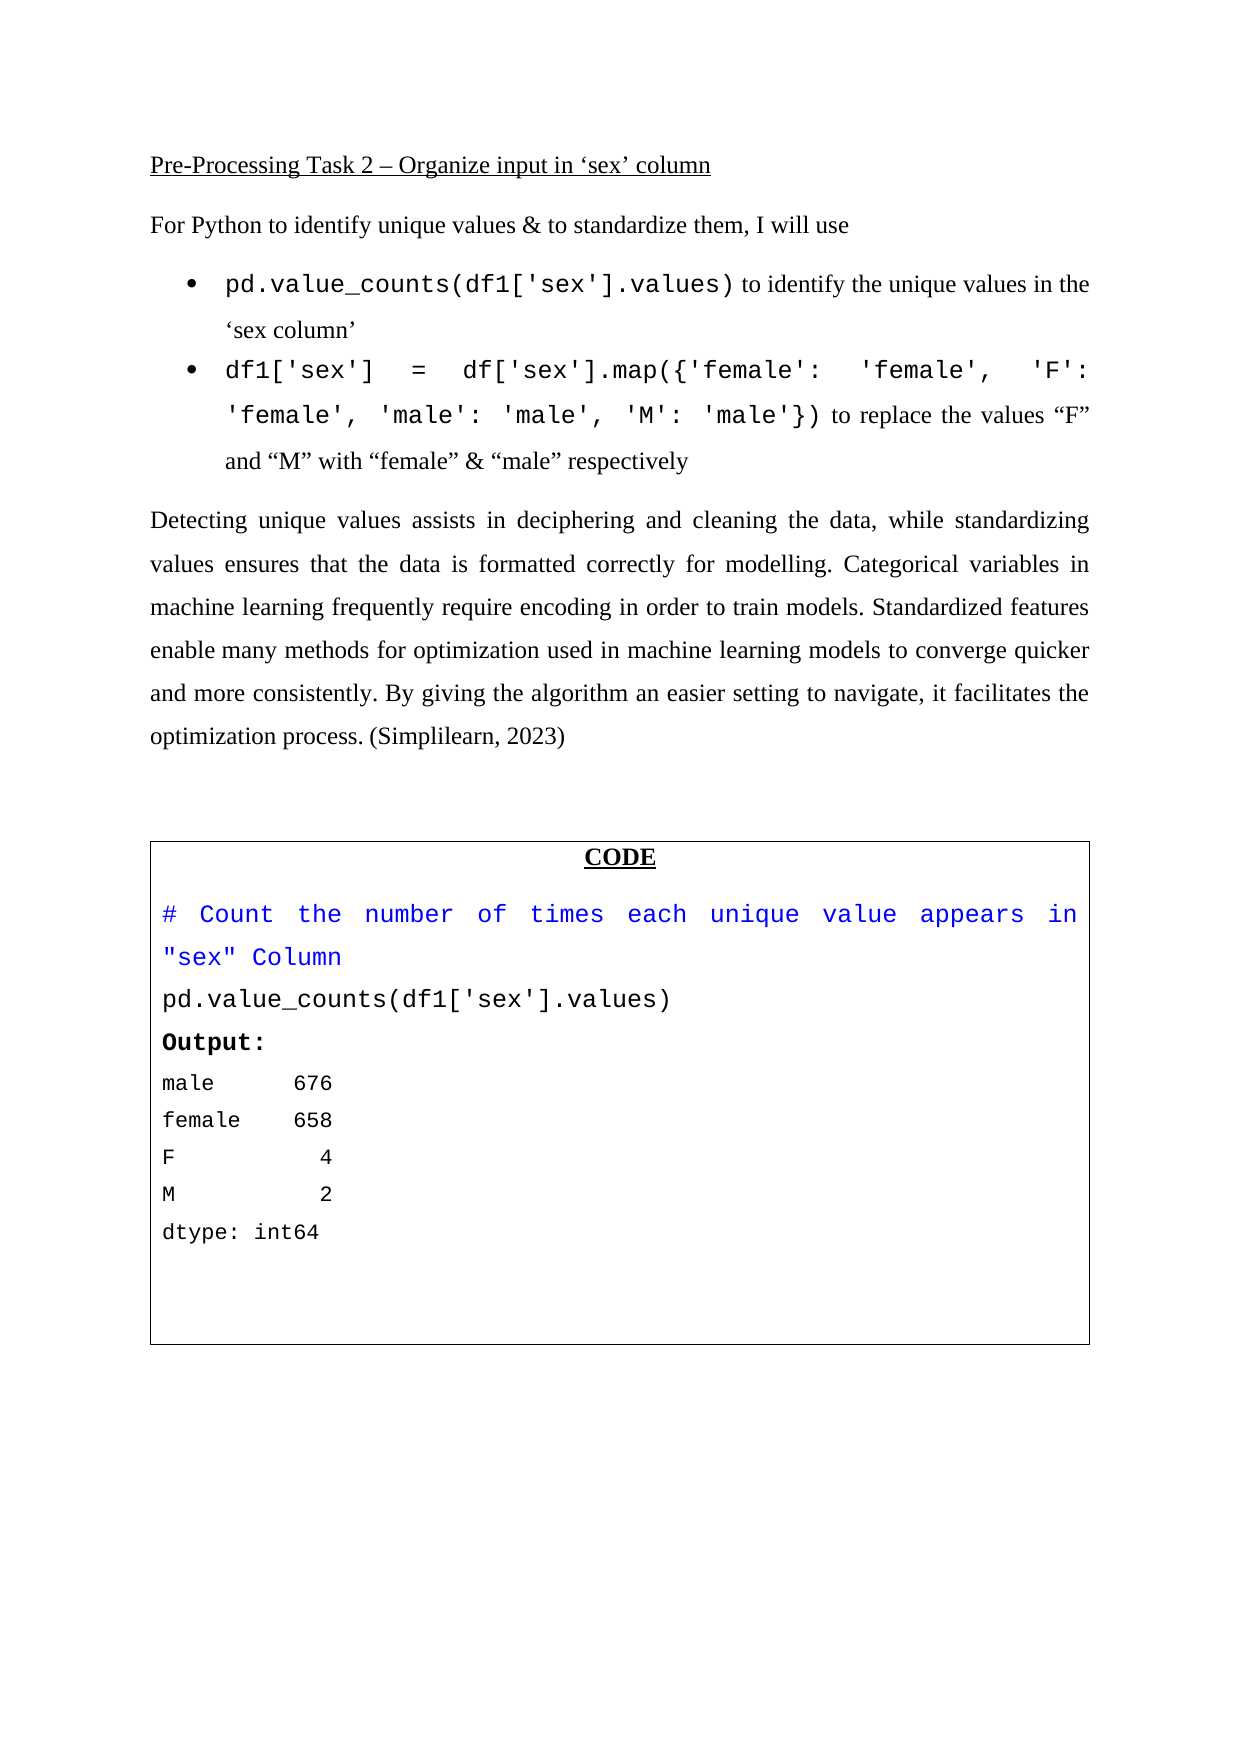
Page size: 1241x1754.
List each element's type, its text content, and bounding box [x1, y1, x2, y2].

text Pre-Processing Task 2 – Organize input in ‘sex’ column [150, 150, 1090, 179]
text For Python to identify unique values & to standardize them, I will use [150, 210, 1090, 238]
list pd.value_counts(df1['sex'].values) to identify the unique values in the ‘sex column’ [187, 269, 1090, 343]
table_header CODE # Count the number of times each unique value appears in "sex" Column pd.value_counts(df1['sex'].values) Output: male 676 female 658 F 4 M 2 dtype: int64 [151, 842, 1089, 1343]
text Detecting unique values assists in deciphering and cleaning the data, while standardizing values ensures that the data is formatted correctly for modelling. Categorical variables in machine learning frequently require encoding in order to train models. Standardized features enable many methods for optimization used in machine learning models to converge quicker and more consistently. By giving the algorithm an easier setting to navigate, it facilitates the optimization process. (Simplilearn, 2023) [150, 506, 1090, 750]
list df1['sex'] = df['sex'].map({'female': 'female', 'F': 'female', 'male': 'male', 'M': 'male'}) to replace the values “F” and “M” with “female” & “male” respectively [187, 358, 1090, 474]
